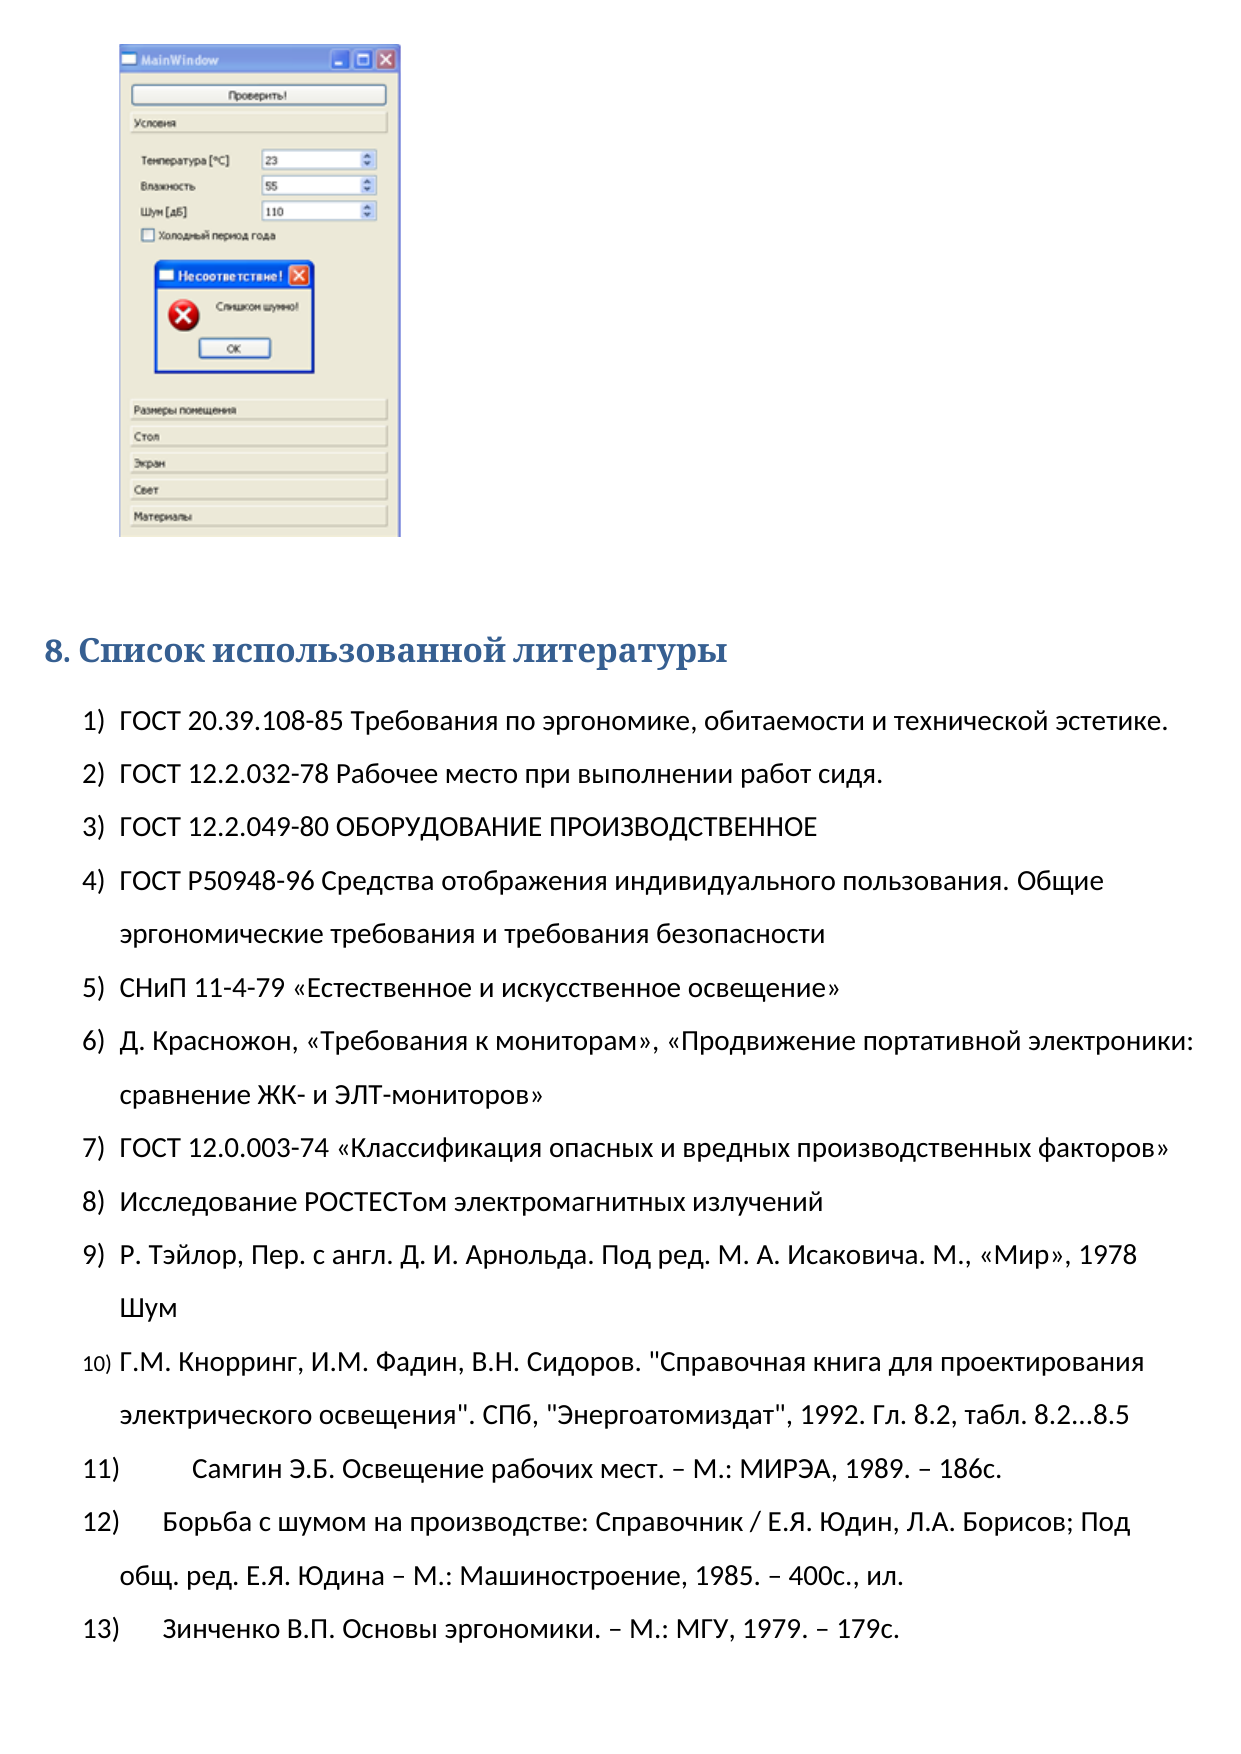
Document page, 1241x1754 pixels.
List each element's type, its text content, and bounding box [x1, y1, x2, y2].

list Исследование РОСТЕСТом электромагнитных излучений [82, 1183, 1196, 1218]
list Р. Тэйлор, Пер. с англ. Д. И. Арнольда. Под ред. М. А. Исаковича. М., «Мир», 1978 Шум [82, 1236, 1196, 1325]
list Самгин Э.Б. Освещение рабочих мест. – М.: МИРЭА, 1989. – 186с. [82, 1450, 1196, 1485]
list Борьба с шумом на производстве: Справочник / Е.Я. Юдин, Л.А. Борисов; Под общ. ред. Е.Я. Юдина – М.: Машиностроение, 1985. – 400с., ил. [82, 1503, 1196, 1592]
subtitle 8. Список использованной литературы [44, 633, 1196, 671]
picture [119, 44, 401, 537]
list ГОСТ 20.39.108-85 Требования по эргономике, обитаемости и технической эстетике. [82, 702, 1196, 737]
list ГОСТ Р50948-96 Средства отображения индивидуального пользования. Общие эргономические требования и требования безопасности [82, 862, 1196, 951]
list Зинченко В.П. Основы эргономики. – М.: МГУ, 1979. – 179с. [82, 1610, 1196, 1646]
list ГОСТ 12.2.032-78 Рабочее место при выполнении работ сидя. [82, 755, 1196, 791]
list Г.М. Кнорринг, И.М. Фадин, В.Н. Сидоров. "Справочная книга для проектирования электрического освещения". СПб, "Энергоатомиздат", 1992. Гл. 8.2, табл. 8.2...8.5 [82, 1343, 1196, 1432]
list ГОСТ 12.0.003-74 «Классификация опасных и вредных производственных факторов» [82, 1129, 1196, 1165]
list СНиП 11-4-79 «Естественное и искусственное освещение» [82, 969, 1196, 1004]
list ГОСТ 12.2.049-80 ОБОРУДОВАНИЕ ПРОИЗВОДСТВЕННОЕ [82, 808, 1196, 844]
list Д. Красножон, «Требования к мониторам», «Продвижение портативной электроники: сравнение ЖК- и ЭЛТ-мониторов» [82, 1022, 1196, 1111]
